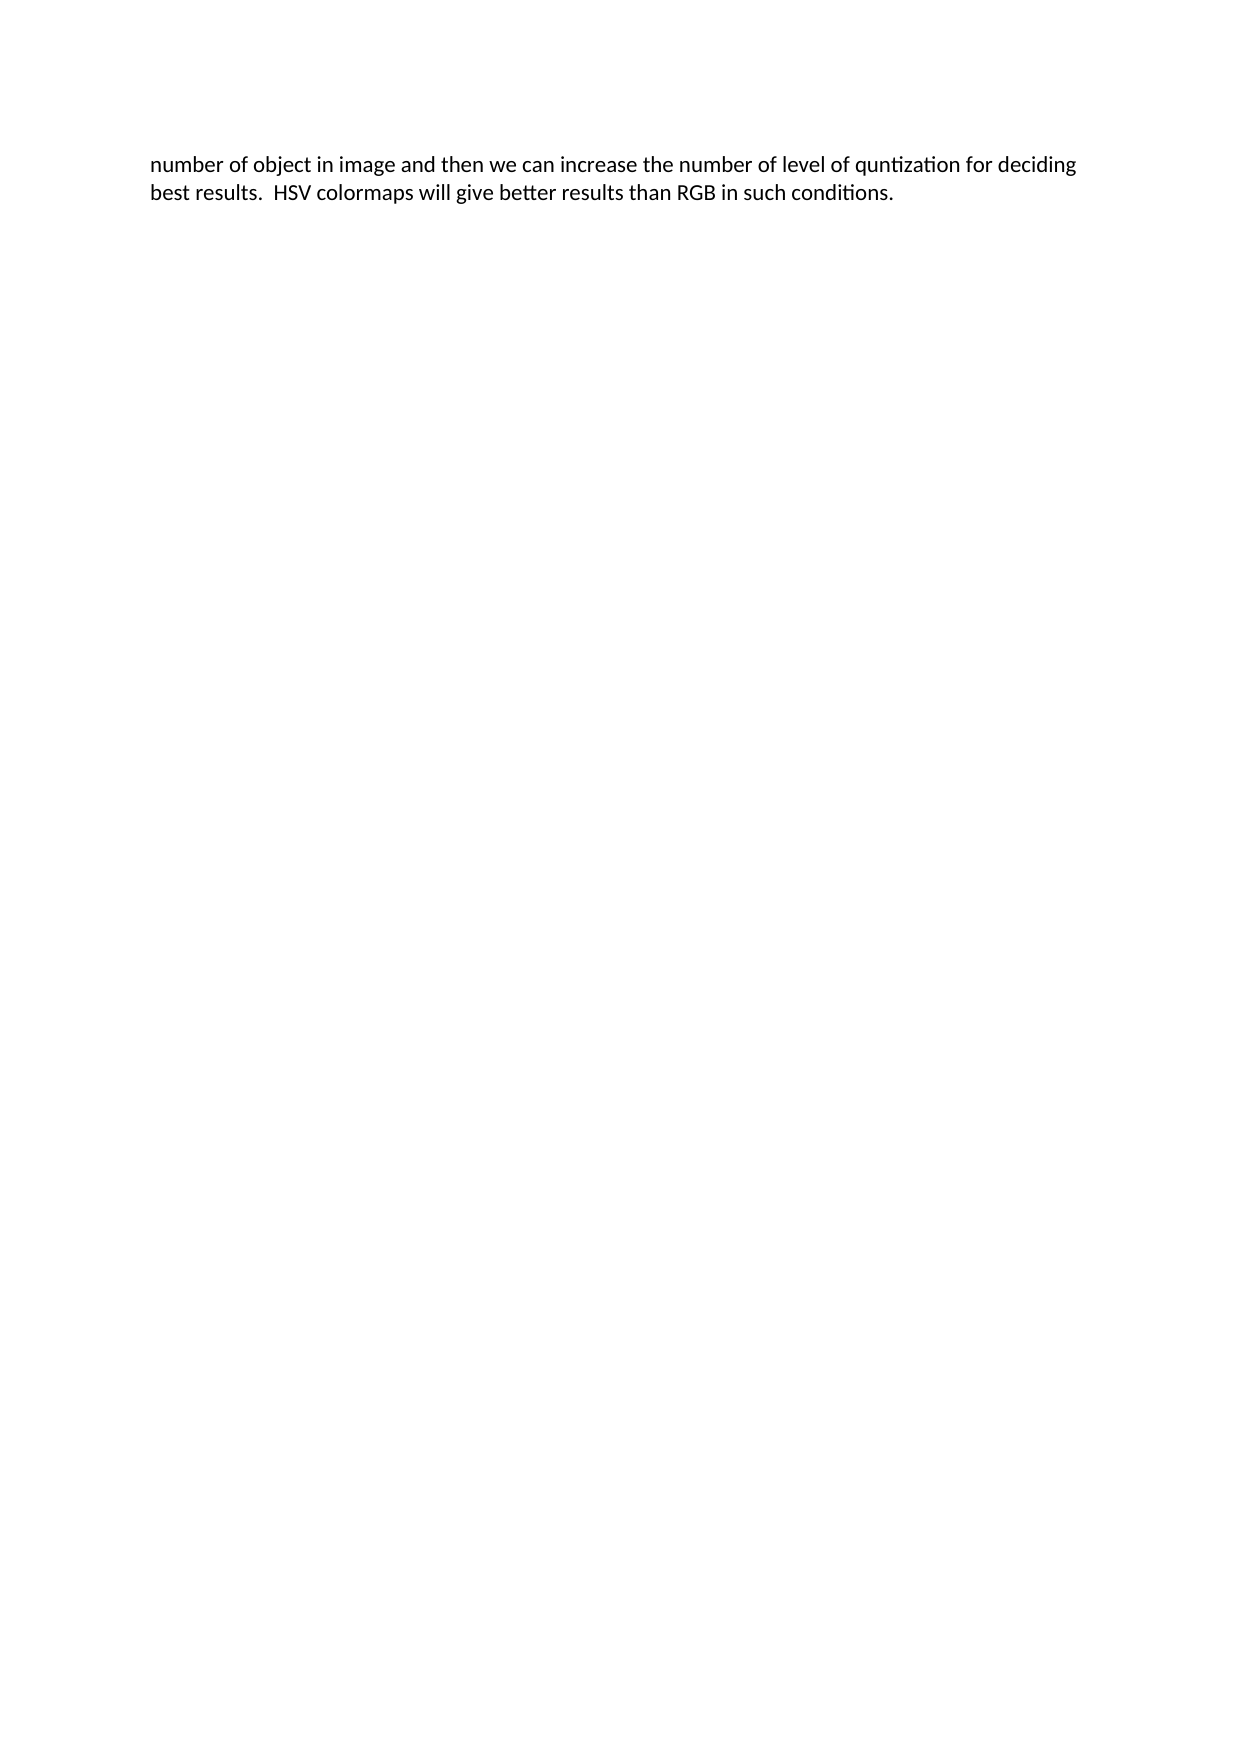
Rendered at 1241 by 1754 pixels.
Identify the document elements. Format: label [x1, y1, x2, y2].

text [150, 150, 1090, 206]
